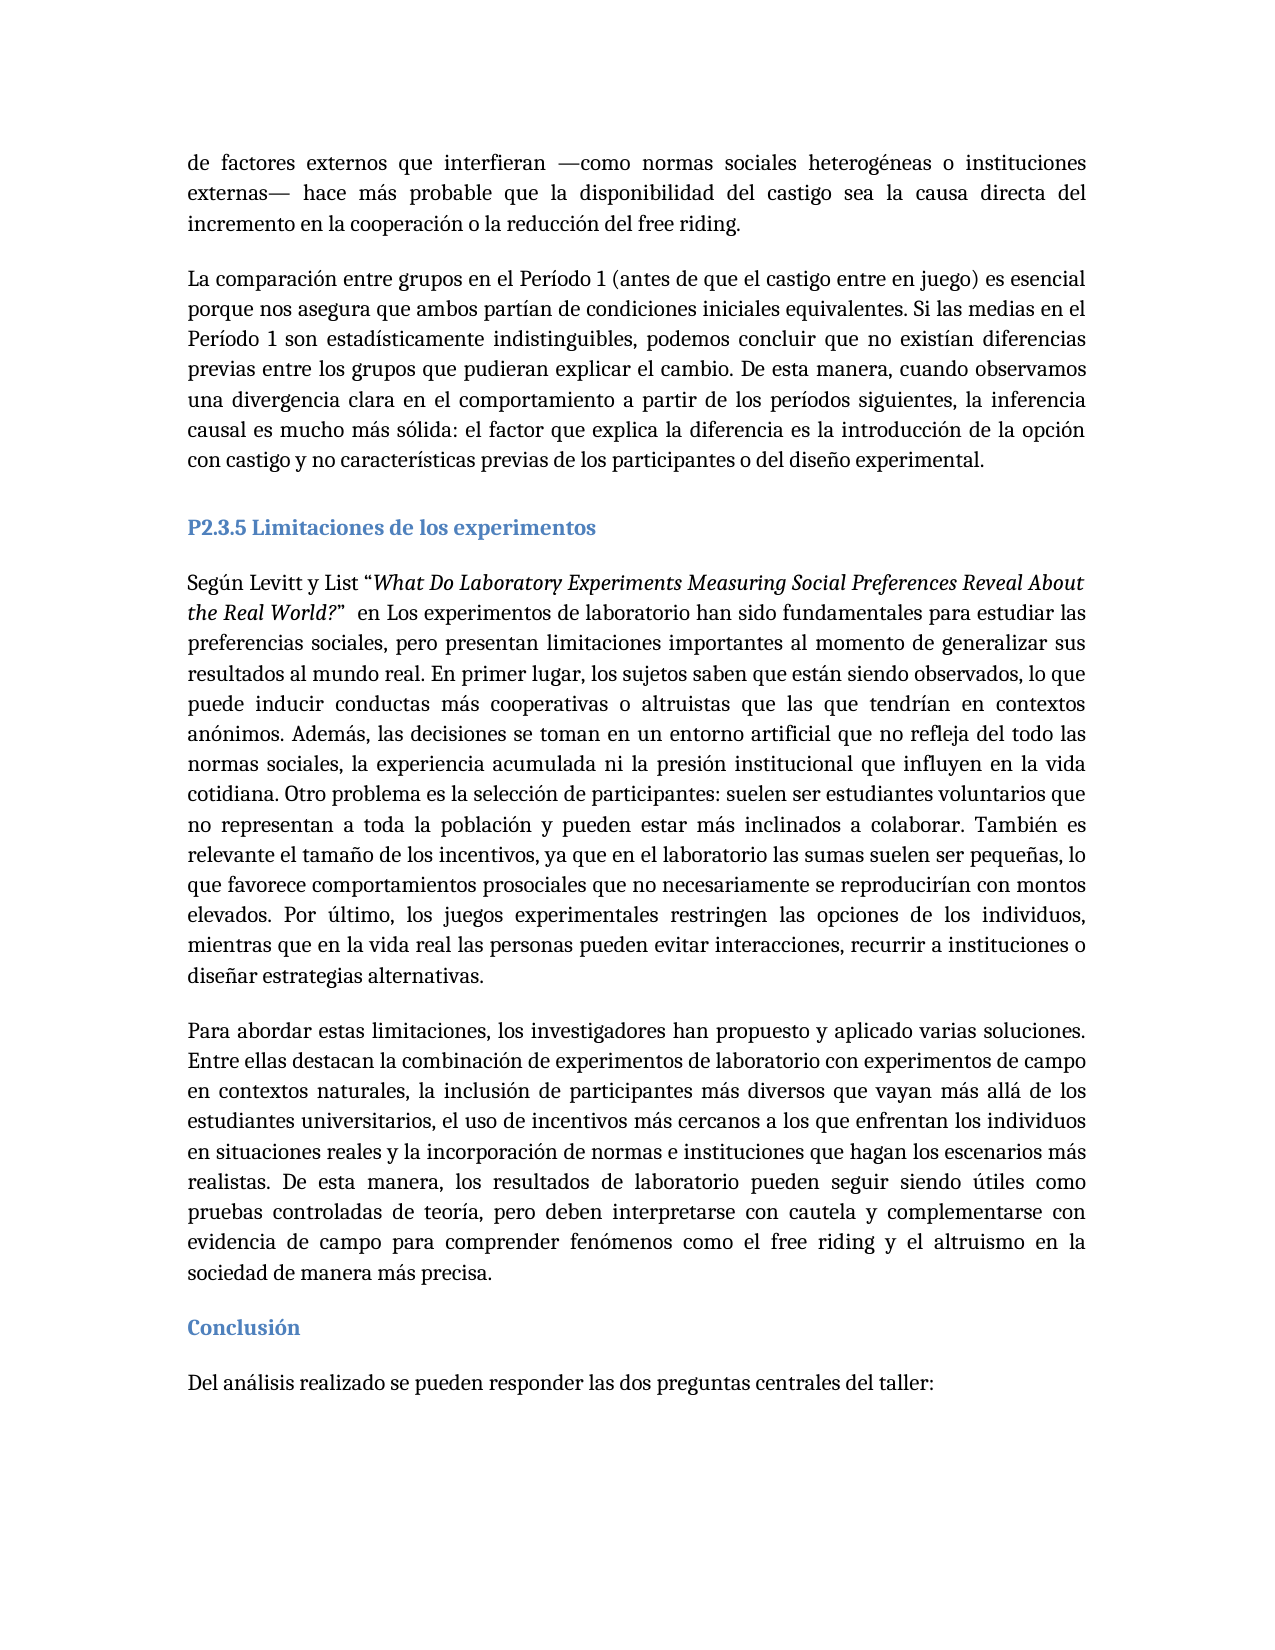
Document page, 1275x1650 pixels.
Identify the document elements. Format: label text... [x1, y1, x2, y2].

text Según Levitt y List “What Do Laboratory Experiments Measuring Social Preferences Reveal About the Real World?” en Los experimentos de laboratorio han sido fundamentales para estudiar las preferencias sociales, pero presentan limitaciones importantes al momento de generalizar sus resultados al mundo real. En primer lugar, los sujetos saben que están siendo observados, lo que puede inducir conductas más cooperativas o altruistas que las que tendrían en contextos anónimos. Además, las decisiones se toman en un entorno artificial que no refleja del todo las normas sociales, la experiencia acumulada ni la presión institucional que influyen en la vida cotidiana. Otro problema es la selección de participantes: suelen ser estudiantes voluntarios que no representan a toda la población y pueden estar más inclinados a colaborar. También es relevante el tamaño de los incentivos, ya que en el laboratorio las sumas suelen ser pequeñas, lo que favorece comportamientos prosociales que no necesariamente se reproducirían con montos elevados. Por último, los juegos experimentales restringen las opciones de los individuos, mientras que en la vida real las personas pueden evitar interacciones, recurrir a instituciones o diseñar estrategias alternativas. [187, 570, 1087, 989]
text La comparación entre grupos en el Período 1 (antes de que el castigo entre en juego) es esencial porque nos asegura que ambos partían de condiciones iniciales equivalentes. Si las medias en el Período 1 son estadísticamente indistinguibles, podemos concluir que no existían diferencias previas entre los grupos que pudieran explicar el cambio. De esta manera, cuando observamos una divergencia clara en el comportamiento a partir de los períodos siguientes, la inferencia causal es mucho más sólida: el factor que explica la diferencia es la introducción de la opción con castigo y no características previas de los participantes o del diseño experimental. [187, 266, 1087, 473]
text Conclusión [187, 1314, 1087, 1341]
text Para abordar estas limitaciones, los investigadores han propuesto y aplicado varias soluciones. Entre ellas destacan la combinación de experimentos de laboratorio con experimentos de campo en contextos naturales, la inclusión de participantes más diversos que vayan más allá de los estudiantes universitarios, el uso de incentivos más cercanos a los que enfrentan los individuos en situaciones reales y la incorporación de normas e instituciones que hagan los escenarios más realistas. De esta manera, los resultados de laboratorio pueden seguir siendo útiles como pruebas controladas de teoría, pero deben interpretarse con cautela y complementarse con evidencia de campo para comprender fenómenos como el free riding y el altruismo en la sociedad de manera más precisa. [187, 1018, 1087, 1286]
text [187, 150, 1087, 237]
subtitle P2.3.5 Limitaciones de los experimentos [187, 514, 1087, 541]
text Del análisis realizado se pueden responder las dos preguntas centrales del taller: [187, 1370, 1087, 1396]
